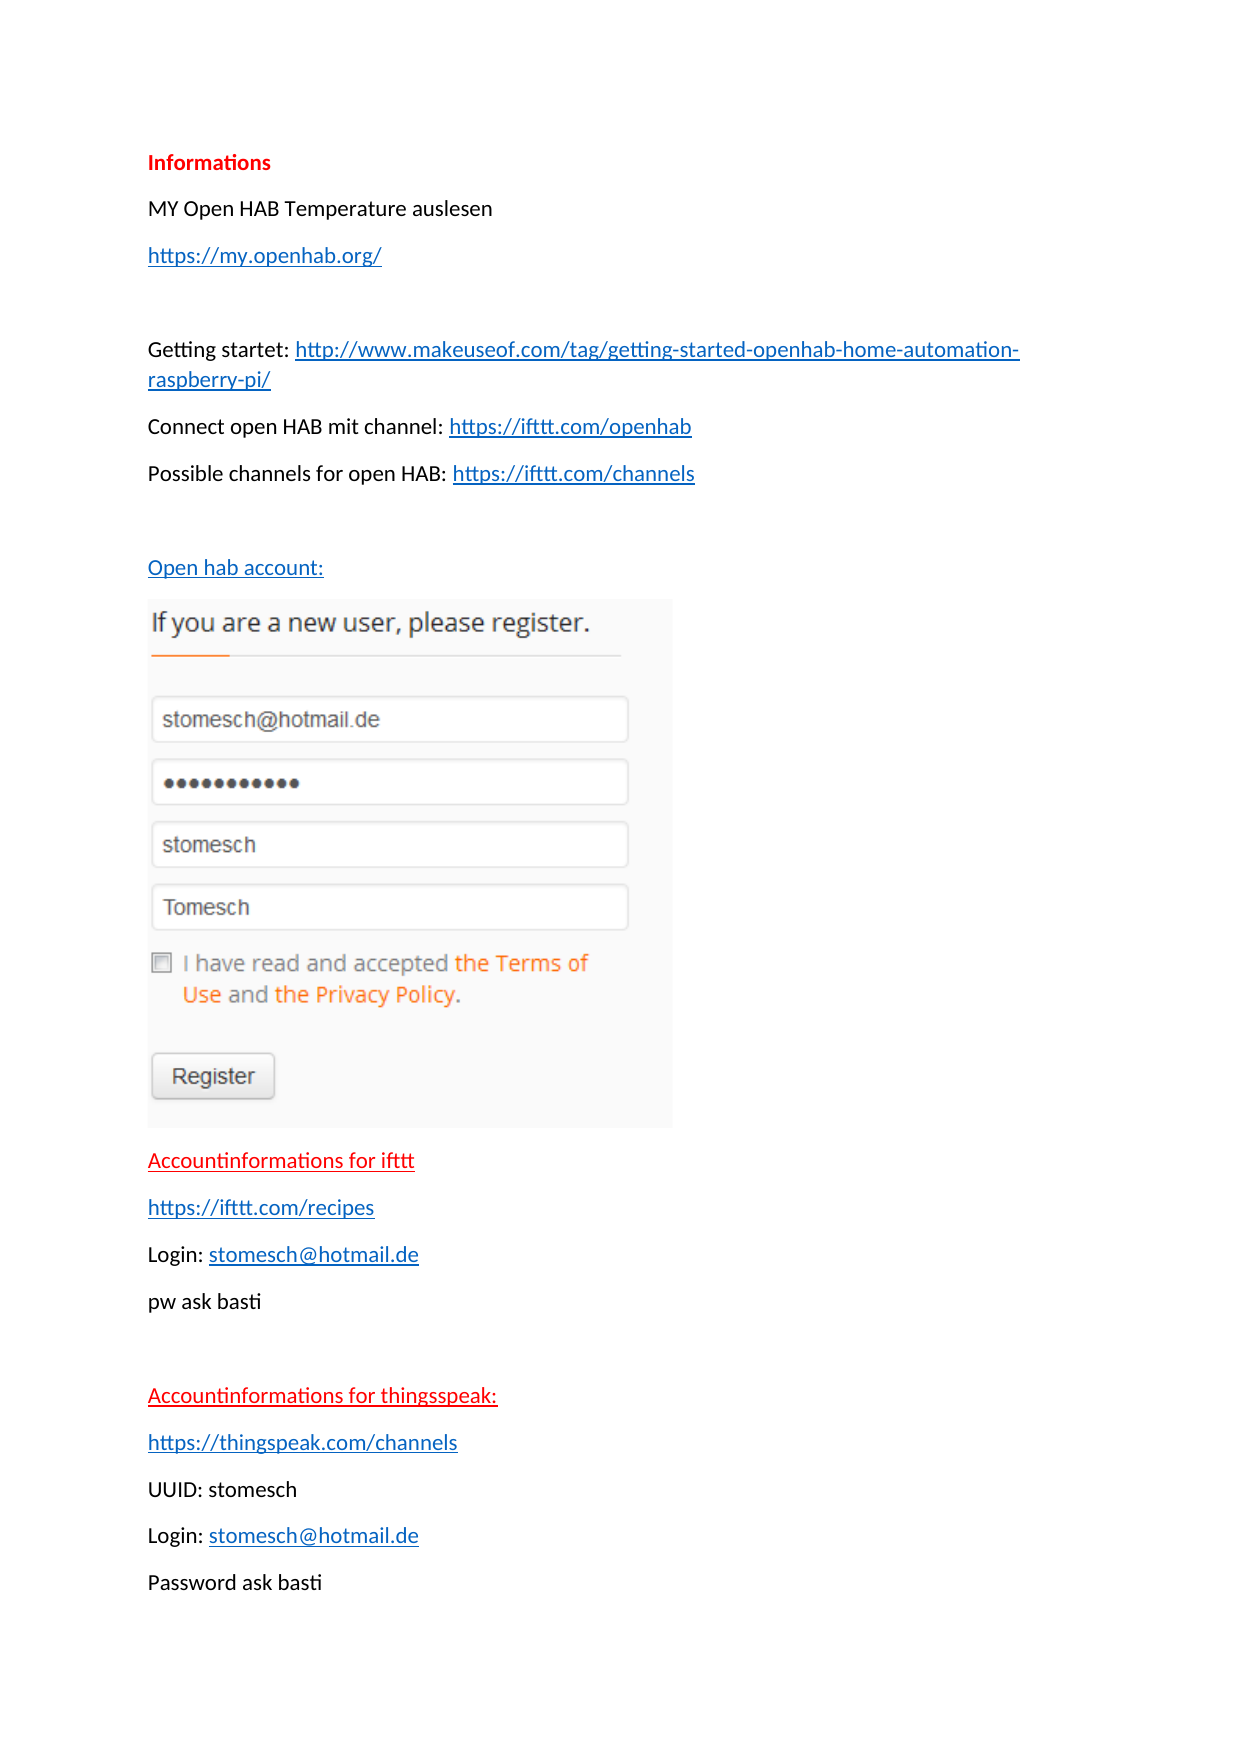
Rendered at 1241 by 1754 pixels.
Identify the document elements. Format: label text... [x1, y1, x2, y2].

text pw ask basti [148, 1287, 1093, 1315]
picture [147, 599, 673, 1128]
text Open hab account: [148, 553, 1093, 581]
text Login: stomesch@hotmail.de [148, 1522, 1093, 1550]
text Accountinformations for thingsspeak: [148, 1381, 1093, 1409]
text Possible channels for open HAB: https://ifttt.com/channels [148, 459, 1093, 487]
text Getting startet: http://www.makeuseof.com/tag/getting-started-openhab-home-automation-raspberry-pi/ [148, 335, 1093, 393]
text Login: stomesch@hotmail.de [148, 1240, 1093, 1268]
text https://ifttt.com/recipes [148, 1193, 1093, 1222]
text Connect open HAB mit channel: https://ifttt.com/openhab [148, 412, 1093, 440]
text Password ask basti [148, 1568, 1093, 1597]
text Informations [148, 148, 1093, 176]
text https://thingspeak.com/channels [148, 1428, 1093, 1456]
text https://my.openhab.org/ [148, 241, 1093, 269]
text Accountinformations for ifttt [148, 1147, 1093, 1175]
text UUID: stomesch [148, 1475, 1093, 1503]
text MY Open HAB Temperature auslesen [148, 194, 1093, 222]
